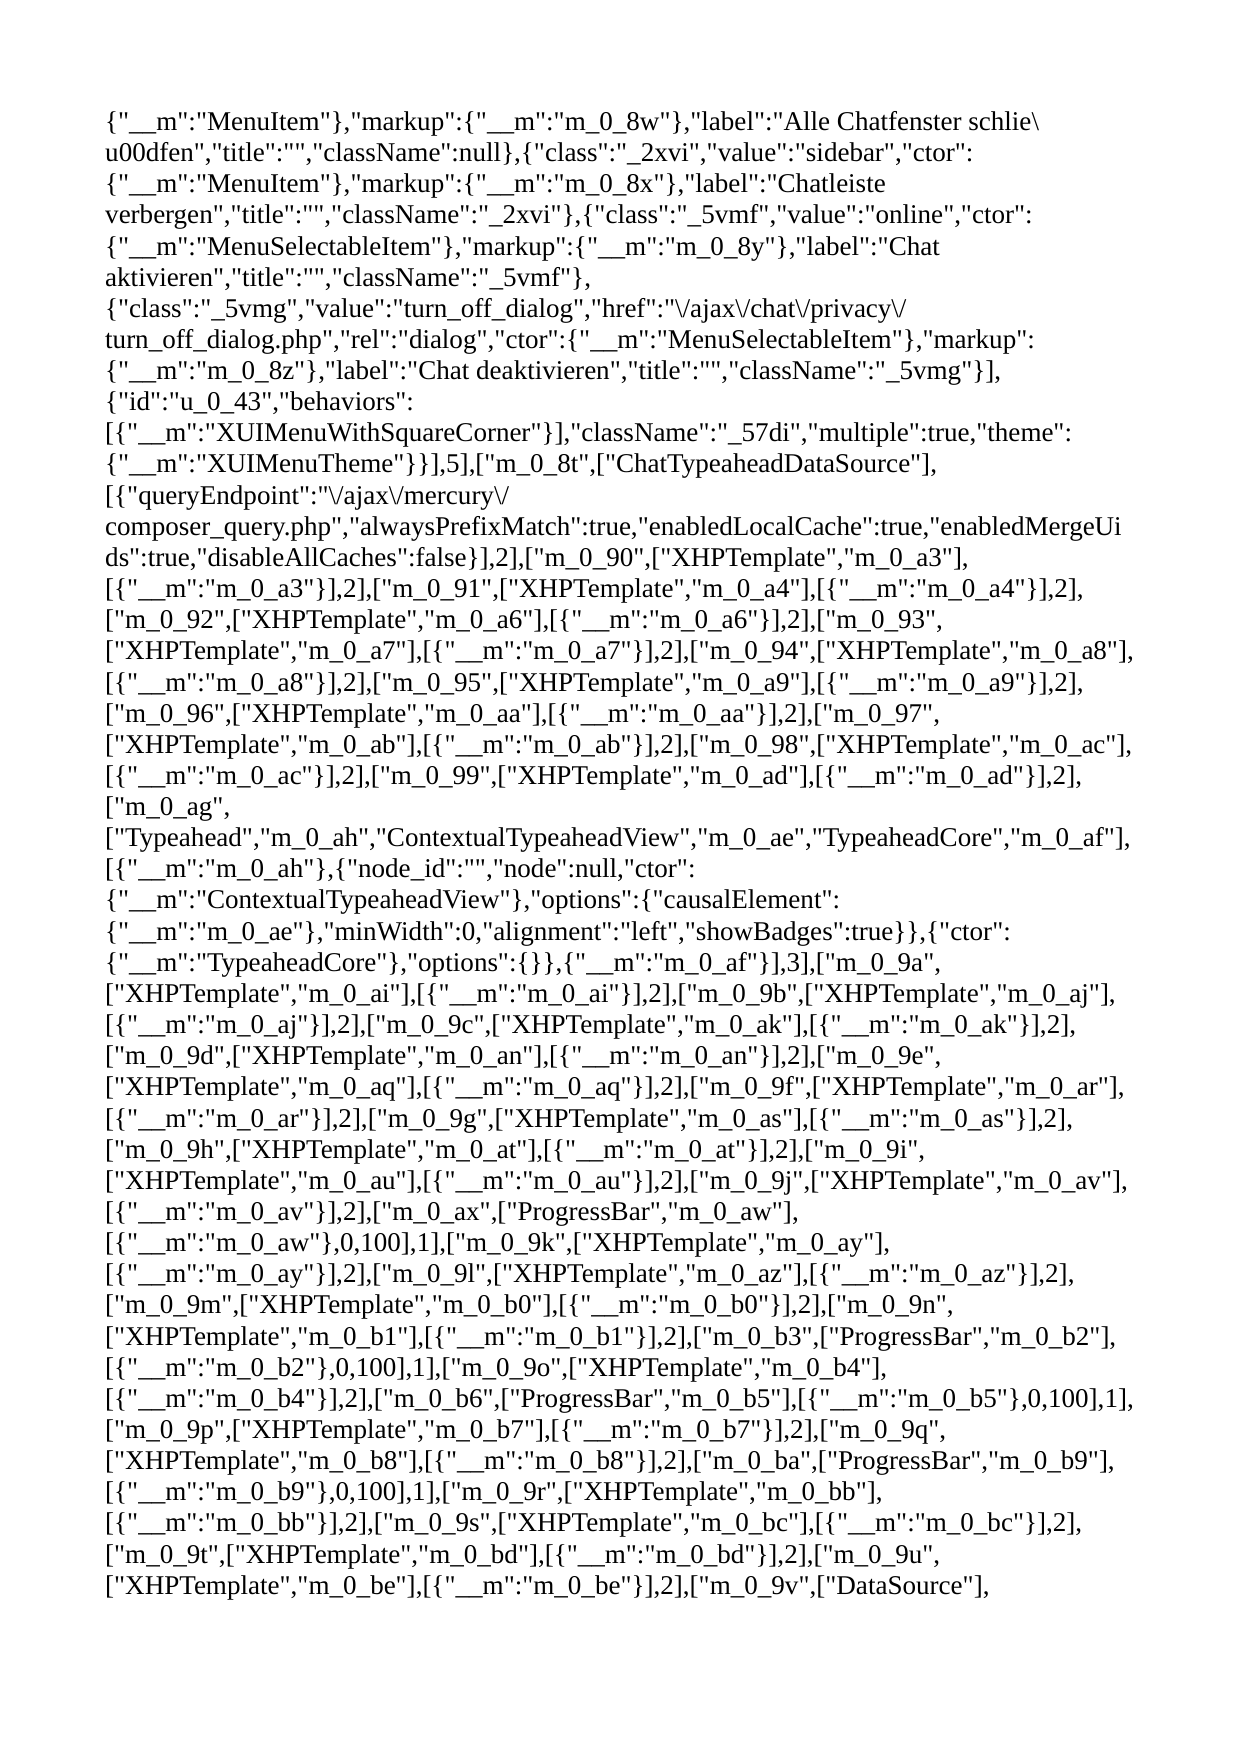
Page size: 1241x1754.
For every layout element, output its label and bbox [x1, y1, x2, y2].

text [105, 105, 1135, 1600]
